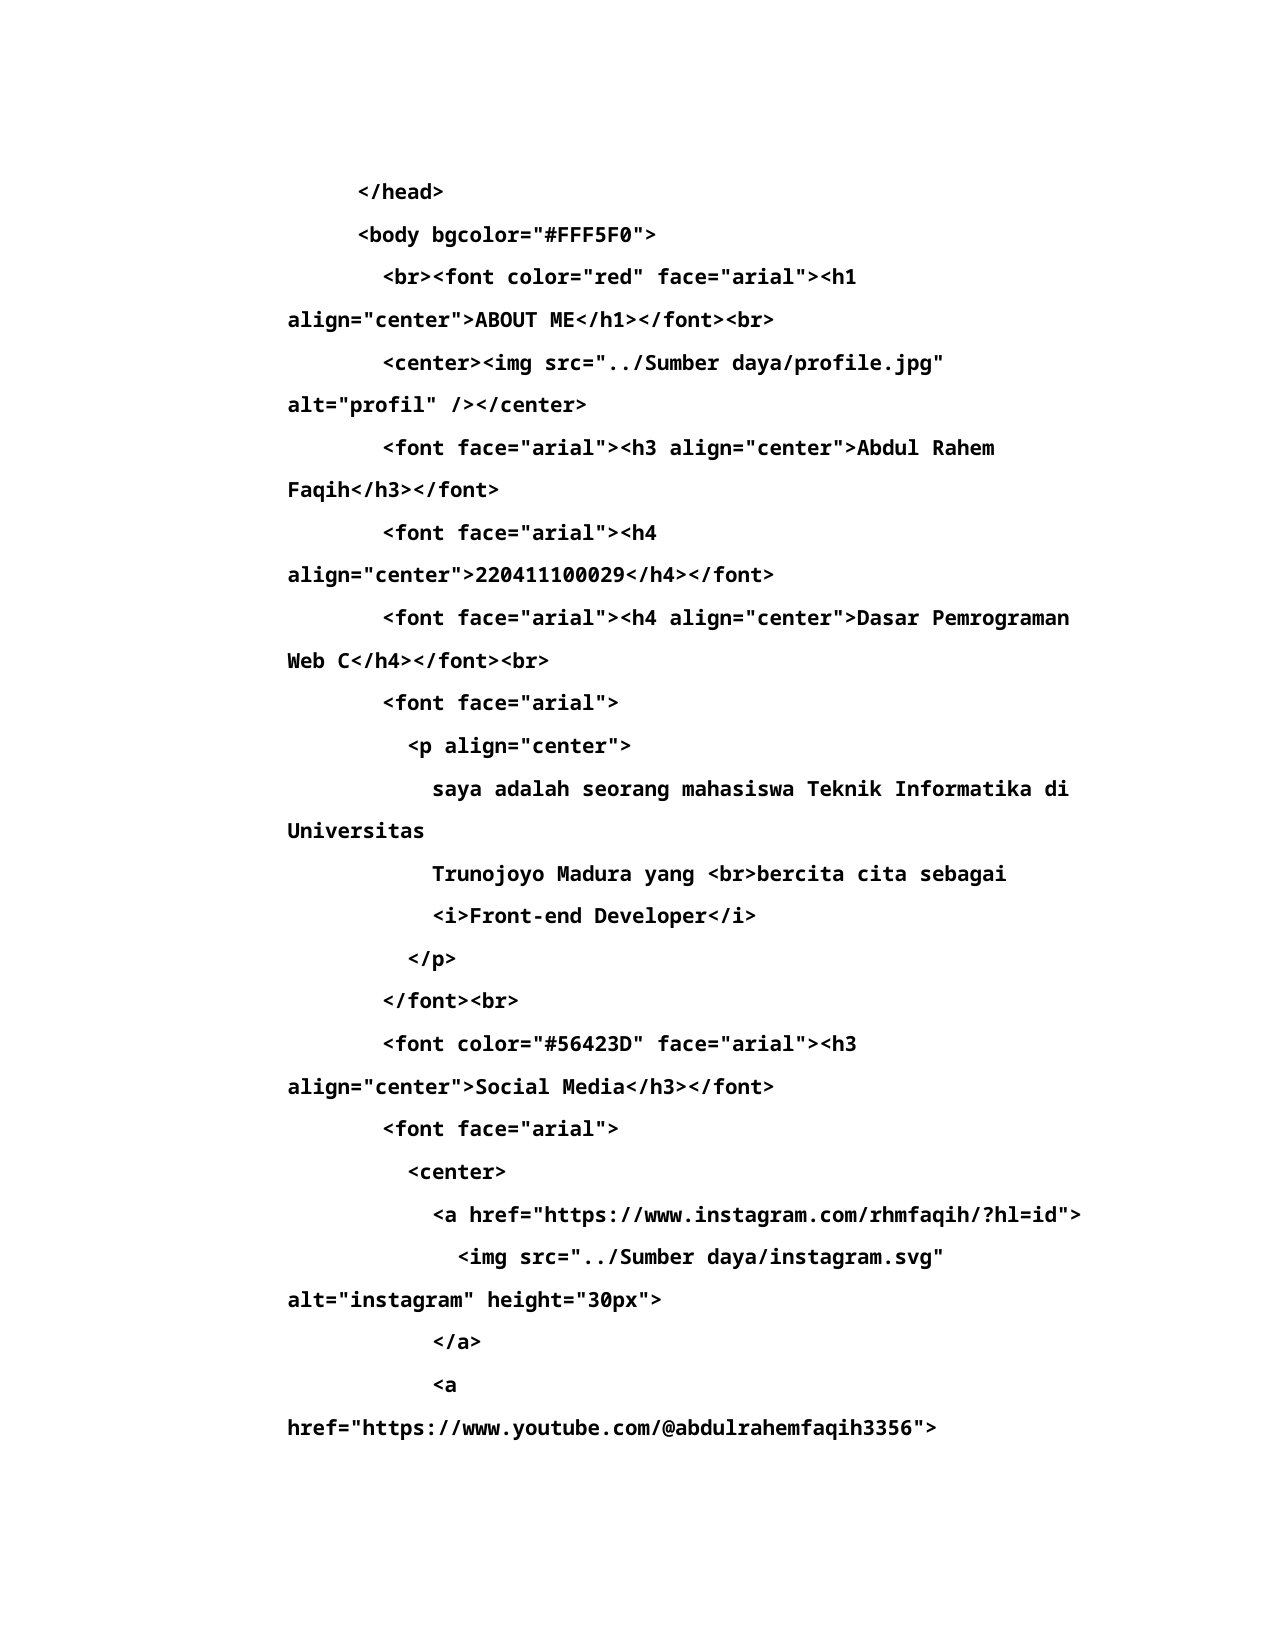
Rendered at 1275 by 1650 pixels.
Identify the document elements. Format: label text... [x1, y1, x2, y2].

text </p> [287, 944, 1098, 972]
text <p align="center"> [287, 731, 1098, 759]
text <font face="arial"> [287, 1114, 1098, 1143]
text <font color="#56423D" face="arial"><h3 align="center">Social Media</h3></font> [287, 1029, 1098, 1100]
text <br><font color="red" face="arial"><h1 align="center">ABOUT ME</h1></font><br> [287, 262, 1098, 333]
text <a href="https://www.instagram.com/rhmfaqih/?hl=id"> [287, 1200, 1098, 1228]
text <font face="arial"><h3 align="center">Abdul Rahem Faqih</h3></font> [287, 433, 1098, 504]
text </font><br> [287, 987, 1098, 1015]
text <center><img src="../Sumber daya/profile.jpg" alt="profil" /></center> [287, 348, 1098, 419]
text <img src="../Sumber daya/instagram.svg" alt="instagram" height="30px"> [287, 1242, 1098, 1313]
text </a> [287, 1327, 1098, 1356]
text <a href="https://www.youtube.com/@abdulrahemfaqih3356"> [287, 1370, 1098, 1441]
text saya adalah seorang mahasiswa Teknik Informatika di Universitas [287, 774, 1098, 845]
text <i>Front-end Developer</i> [287, 901, 1098, 930]
text </head> [287, 177, 1098, 206]
text <font face="arial"><h4 align="center">Dasar Pemrograman Web C</h4></font><br> [287, 603, 1098, 674]
text <body bgcolor="#FFF5F0"> [287, 220, 1098, 248]
text Trunojoyo Madura yang <br>bercita cita sebagai [287, 859, 1098, 887]
text <font face="arial"><h4 align="center">220411100029</h4></font> [287, 518, 1098, 589]
text <font face="arial"> [287, 688, 1098, 717]
text <center> [287, 1157, 1098, 1186]
